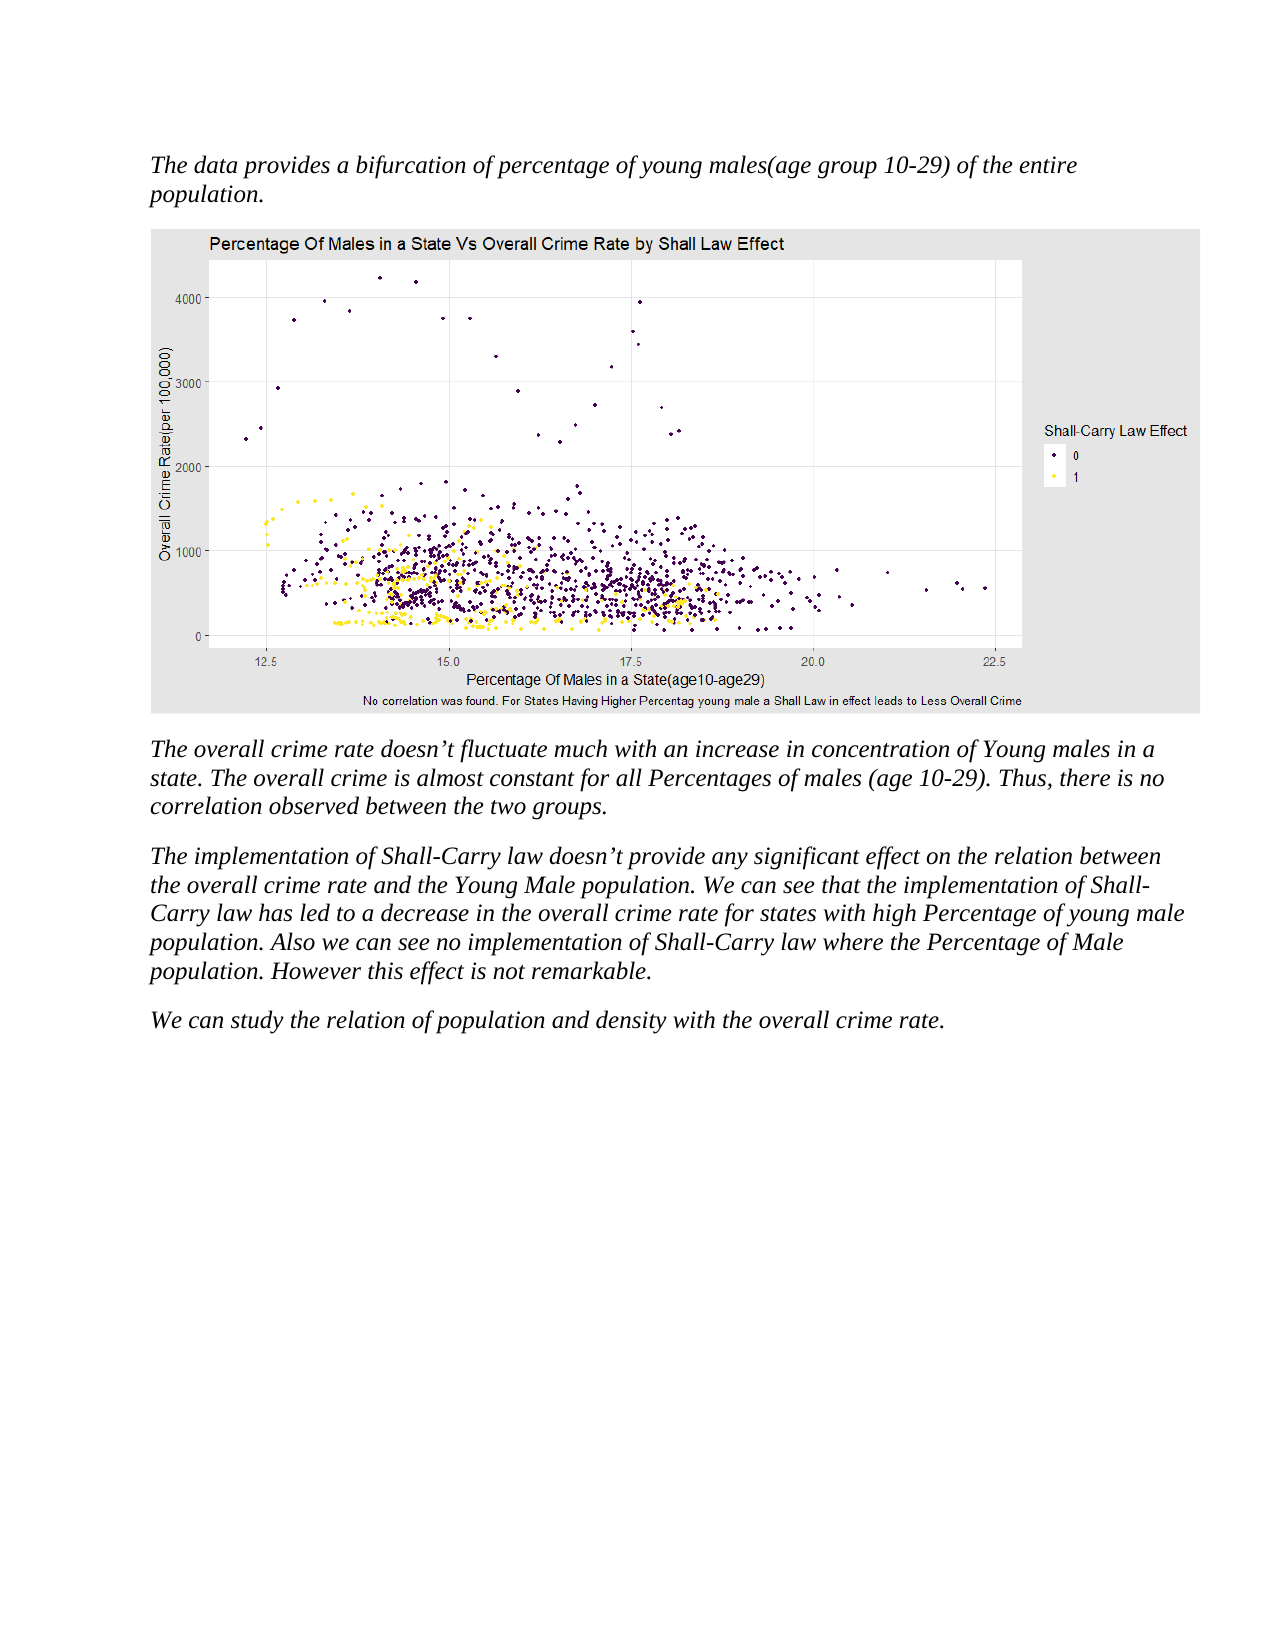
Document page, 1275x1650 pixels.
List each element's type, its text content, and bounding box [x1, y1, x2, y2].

text The data provides a bifurcation of percentage of young males(age group 10-29) of the entire population. [150, 150, 1200, 207]
text The implementation of Shall-Carry law doesn’t provide any significant effect on the relation between the overall crime rate and the Young Male population. We can see that the implementation of Shall-Carry law has led to a decrease in the overall crime rate for states with high Percentage of young male population. Also we can see no implementation of Shall-Carry law where the Percentage of Male population. However this effect is not remarkable. [150, 841, 1200, 985]
text We can study the relation of population and density with the overall crime rate. [150, 1006, 1200, 1034]
picture [150, 228, 1200, 714]
text The overall crime rate doesn’t fluctuate much with an increase in concentration of Young males in a state. The overall crime is almost constant for all Percentages of males (age 10-29). Thus, there is no correlation observed between the two groups. [150, 734, 1200, 820]
